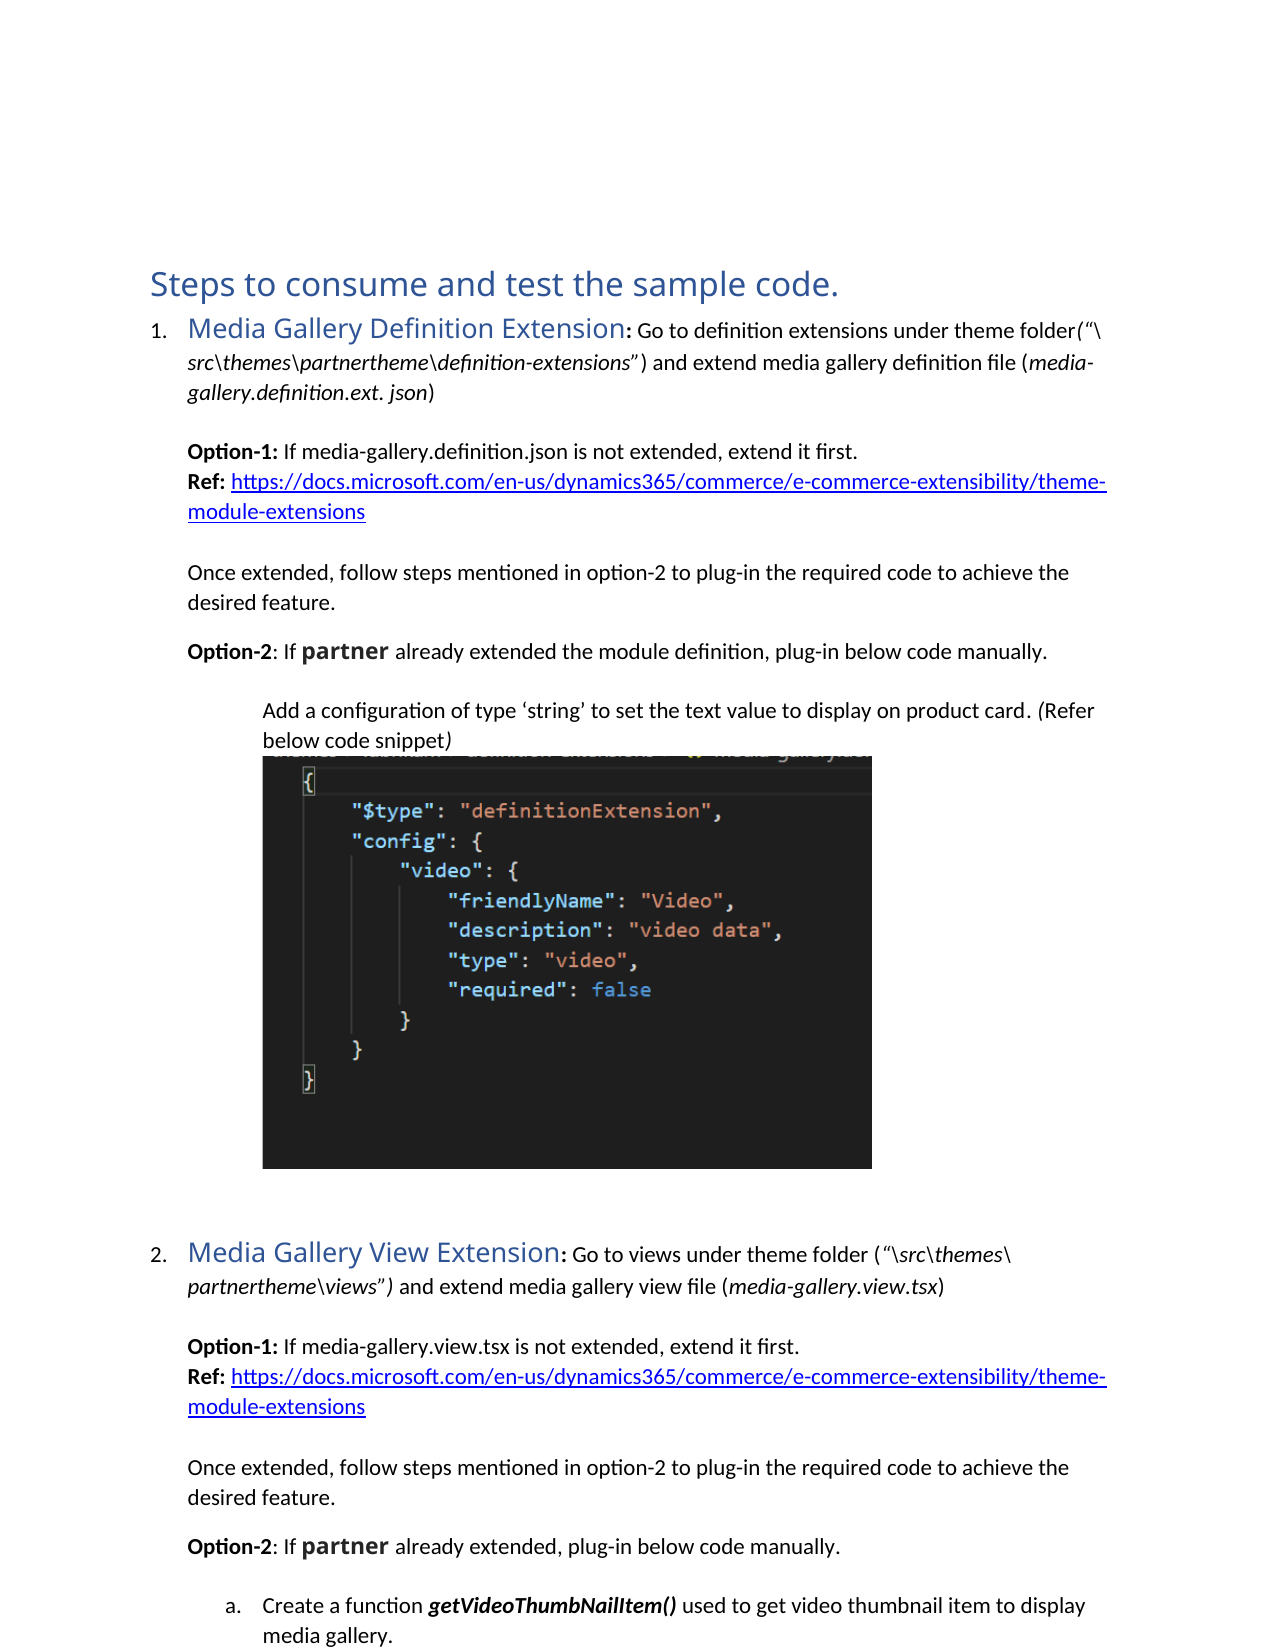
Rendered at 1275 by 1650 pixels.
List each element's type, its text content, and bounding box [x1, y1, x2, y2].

list Media Gallery View Extension: Go to views under theme folder (“\src\themes\partnertheme\views”) and extend media gallery view file (media-gallery.view.tsx) [150, 1234, 1125, 1301]
picture [262, 756, 872, 1169]
list Add a configuration of type ‘string’ to set the text value to display on product card. (Refer below code snippet) [262, 696, 1125, 754]
list Ref: https://docs.microsoft.com/en-us/dynamics365/commerce/e-commerce-extensibility/theme-module-extensions [187, 1362, 1125, 1420]
list Option-1: If media-gallery.definition.json is not extended, extend it first. [187, 437, 1125, 465]
list Ref: https://docs.microsoft.com/en-us/dynamics365/commerce/e-commerce-extensibility/theme-module-extensions [187, 467, 1125, 525]
list Create a function getVideoThumbNailItem() used to get video thumbnail item to display media gallery. [225, 1591, 1125, 1649]
text Option-2: If partner already extended, plug-in below code manually. [150, 1530, 301, 1561]
text Option-2: If partner already extended, plug-in below code manually. [395, 1530, 1125, 1561]
list Once extended, follow steps mentioned in option-2 to plug-in the required code to achieve the desired feature. [187, 558, 1125, 616]
list Once extended, follow steps mentioned in option-2 to plug-in the required code to achieve the desired feature. [187, 1453, 1125, 1511]
text Option-2: If partner already extended the module definition, plug-in below code manually. [395, 635, 1125, 666]
subtitle Steps to consume and test the sample code. [150, 261, 1125, 307]
list Option-1: If media-gallery.view.tsx is not extended, extend it first. [187, 1332, 1125, 1360]
list Media Gallery Definition Extension: Go to definition extensions under theme folder(“\src\themes\partnertheme\definition-extensions”) and extend media gallery definition file (media-gallery.definition.ext. json) [150, 309, 1125, 406]
